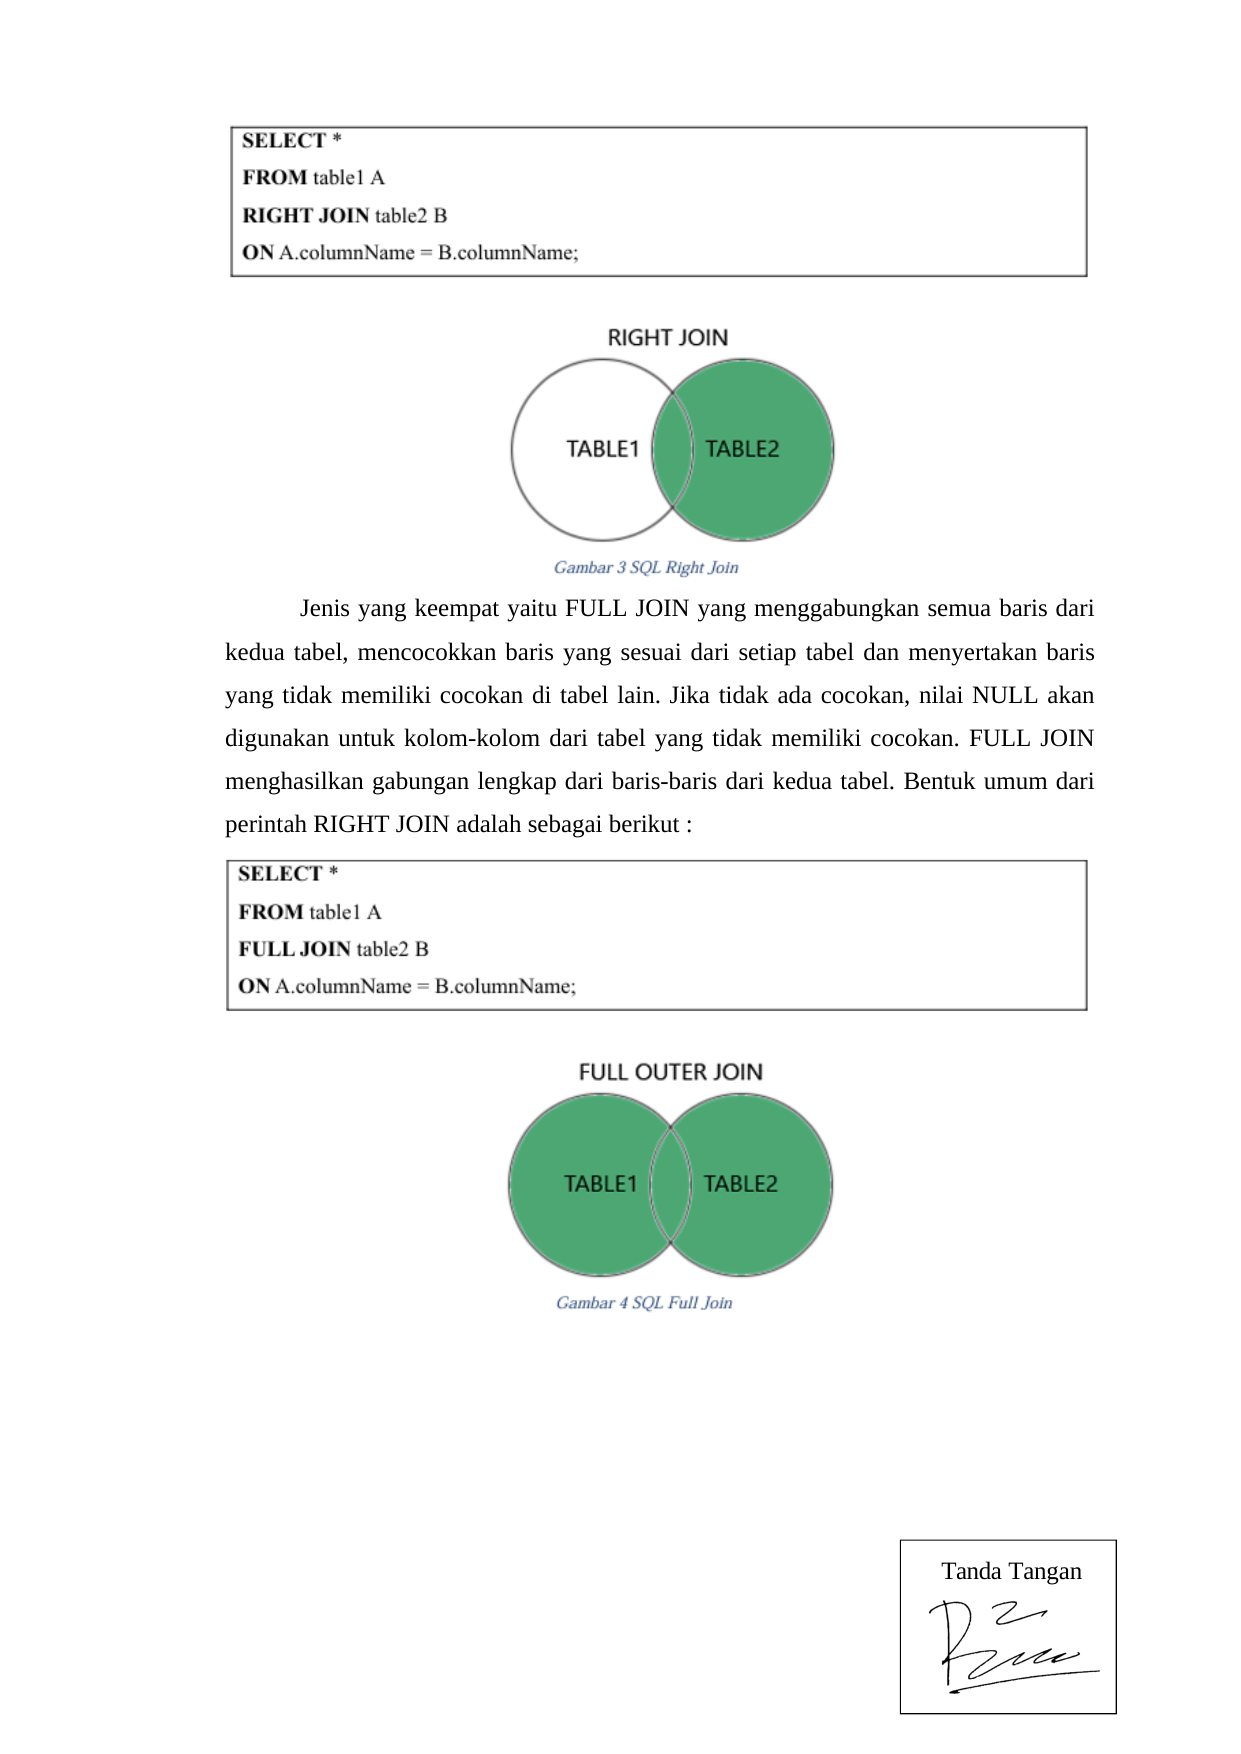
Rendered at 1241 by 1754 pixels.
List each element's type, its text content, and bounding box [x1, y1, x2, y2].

text Jenis yang keempat yaitu FULL JOIN yang menggabungkan semua baris dari kedua tabel, mencocokkan baris yang sesuai dari setiap tabel dan menyertakan baris yang tidak memiliki cocokan di tabel lain. Jika tidak ada cocokan, nilai NULL akan digunakan untuk kolom-kolom dari tabel yang tidak memiliki cocokan. FULL JOIN menghasilkan gabungan lengkap dari baris-baris dari kedua tabel. Bentuk umum dari perintah RIGHT JOIN adalah sebagai berikut : [225, 593, 1096, 838]
picture [225, 852, 1096, 1325]
picture [225, 119, 1096, 580]
